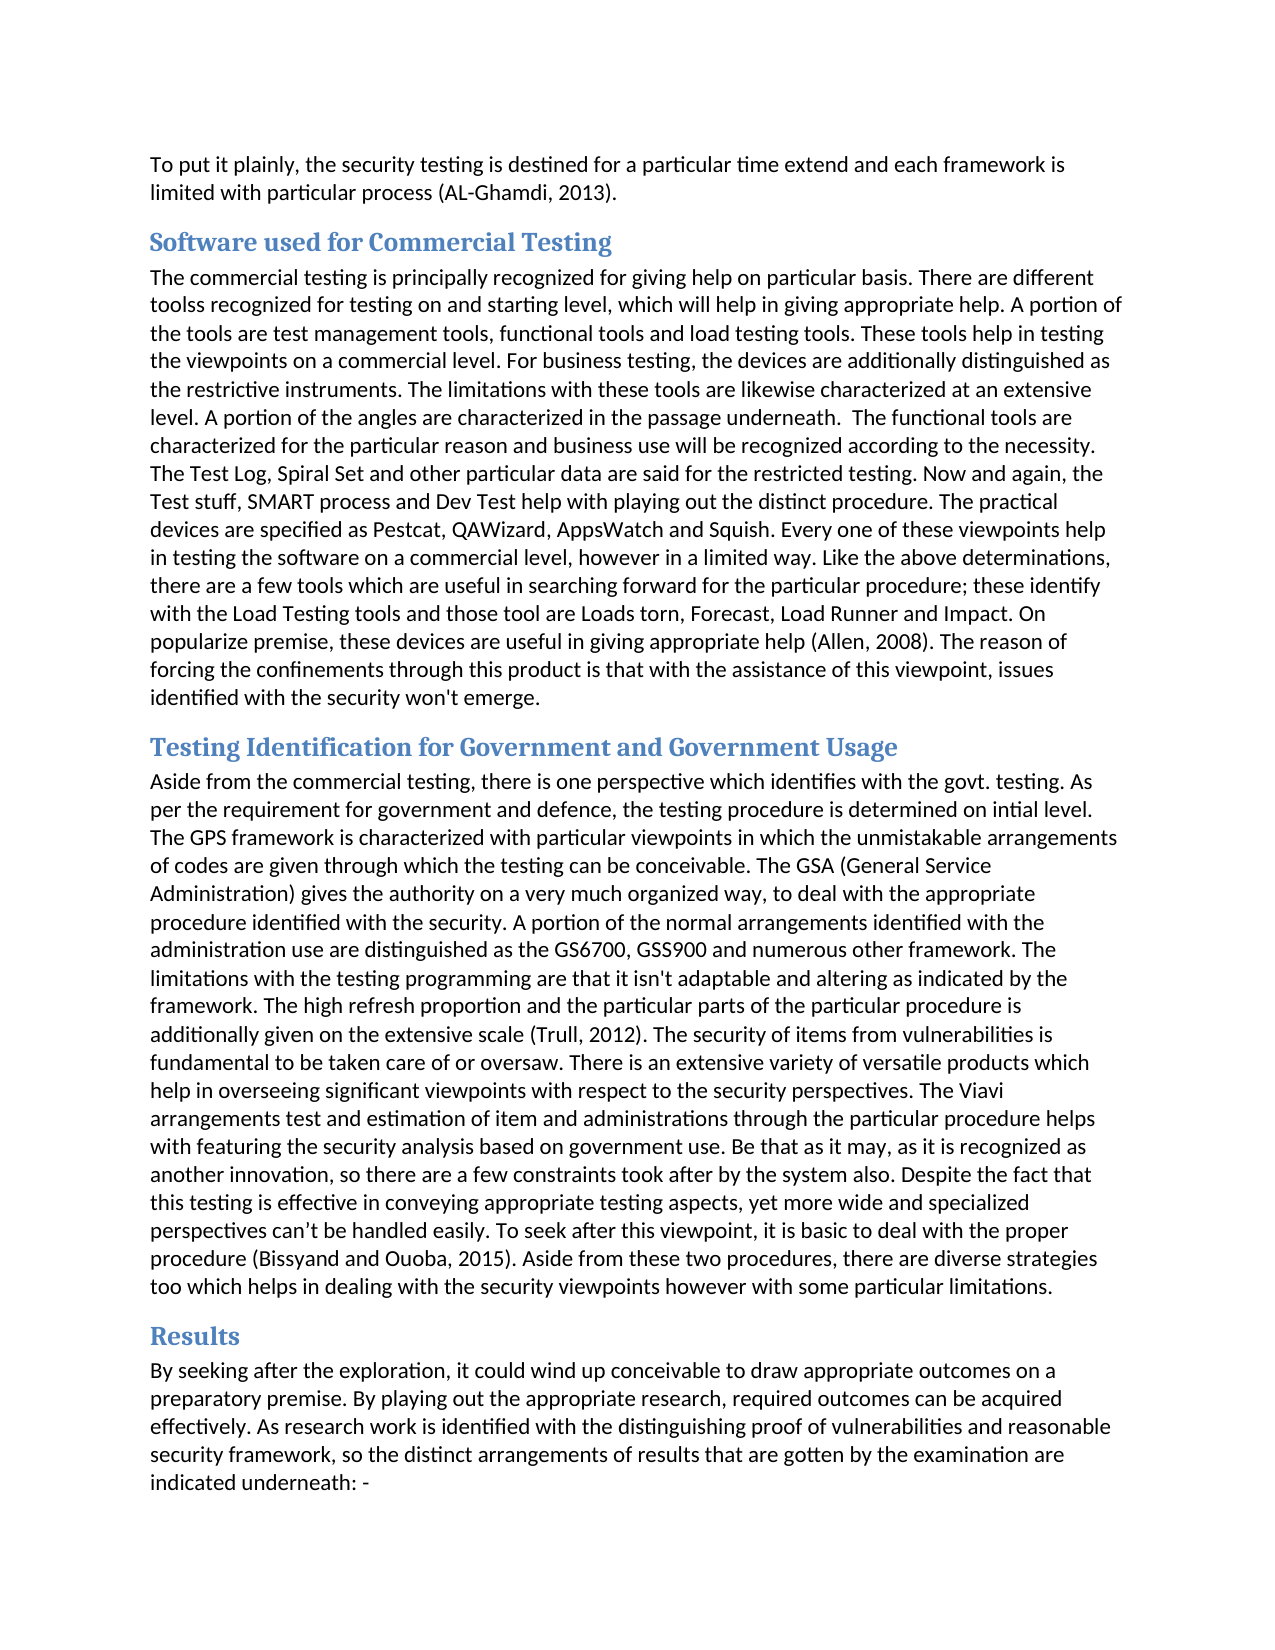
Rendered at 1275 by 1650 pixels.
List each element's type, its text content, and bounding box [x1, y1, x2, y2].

text The commercial testing is principally recognized for giving help on particular basis. There are different toolss recognized for testing on and starting level, which will help in giving appropriate help. A portion of the tools are test management tools, functional tools and load testing tools. These tools help in testing the viewpoints on a commercial level. For business testing, the devices are additionally distinguished as the restrictive instruments. The limitations with these tools are likewise characterized at an extensive level. A portion of the angles are characterized in the passage underneath. The functional tools are characterized for the particular reason and business use will be recognized according to the necessity. The Test Log, Spiral Set and other particular data are said for the restricted testing. Now and again, the Test stuff, SMART process and Dev Test help with playing out the distinct procedure. The practical devices are specified as Pestcat, QAWizard, AppsWatch and Squish. Every one of these viewpoints help in testing the software on a commercial level, however in a limited way. Like the above determinations, there are a few tools which are useful in searching forward for the particular procedure; these identify with the Load Testing tools and those tool are Loads torn, Forecast, Load Runner and Impact. On popularize premise, these devices are useful in giving appropriate help (Allen, 2008). The reason of forcing the confinements through this product is that with the assistance of this viewpoint, issues identified with the security won't emerge. [150, 263, 1125, 711]
text By seeking after the exploration, it could wind up conceivable to draw appropriate outcomes on a preparatory premise. By playing out the appropriate research, required outcomes can be acquired effectively. As research work is identified with the distinguishing proof of vulnerabilities and reasonable security framework, so the distinct arrangements of results that are gotten by the examination are indicated underneath: - [150, 1356, 1125, 1497]
subtitle Results [150, 1321, 1125, 1352]
text Aside from the commercial testing, there is one perspective which identifies with the govt. testing. As per the requirement for government and defence, the testing procedure is determined on intial level. The GPS framework is characterized with particular viewpoints in which the unmistakable arrangements of codes are given through which the testing can be conceivable. The GSA (General Service Administration) gives the authority on a very much organized way, to deal with the appropriate procedure identified with the security. A portion of the normal arrangements identified with the administration use are distinguished as the GS6700, GSS900 and numerous other framework. The limitations with the testing programming are that it isn't adaptable and altering as indicated by the framework. The high refresh proportion and the particular parts of the particular procedure is additionally given on the extensive scale (Trull, 2012). The security of items from vulnerabilities is fundamental to be taken care of or oversaw. There is an extensive variety of versatile products which help in overseeing significant viewpoints with respect to the security perspectives. The Viavi arrangements test and estimation of item and administrations through the particular procedure helps with featuring the security analysis based on government use. Be that as it may, as it is recognized as another innovation, so there are a few constraints took after by the system also. Despite the fact that this testing is effective in conveying appropriate testing aspects, yet more wide and specialized perspectives can’t be handled easily. To seek after this viewpoint, it is basic to deal with the proper procedure (Bissyand and Ouoba, 2015). Aside from these two procedures, there are diverse strategies too which helps in dealing with the security viewpoints however with some particular limitations. [150, 767, 1125, 1300]
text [150, 150, 1125, 206]
subtitle Software used for Commercial Testing [150, 227, 1125, 258]
subtitle Testing Identification for Government and Government Usage [150, 732, 1125, 763]
